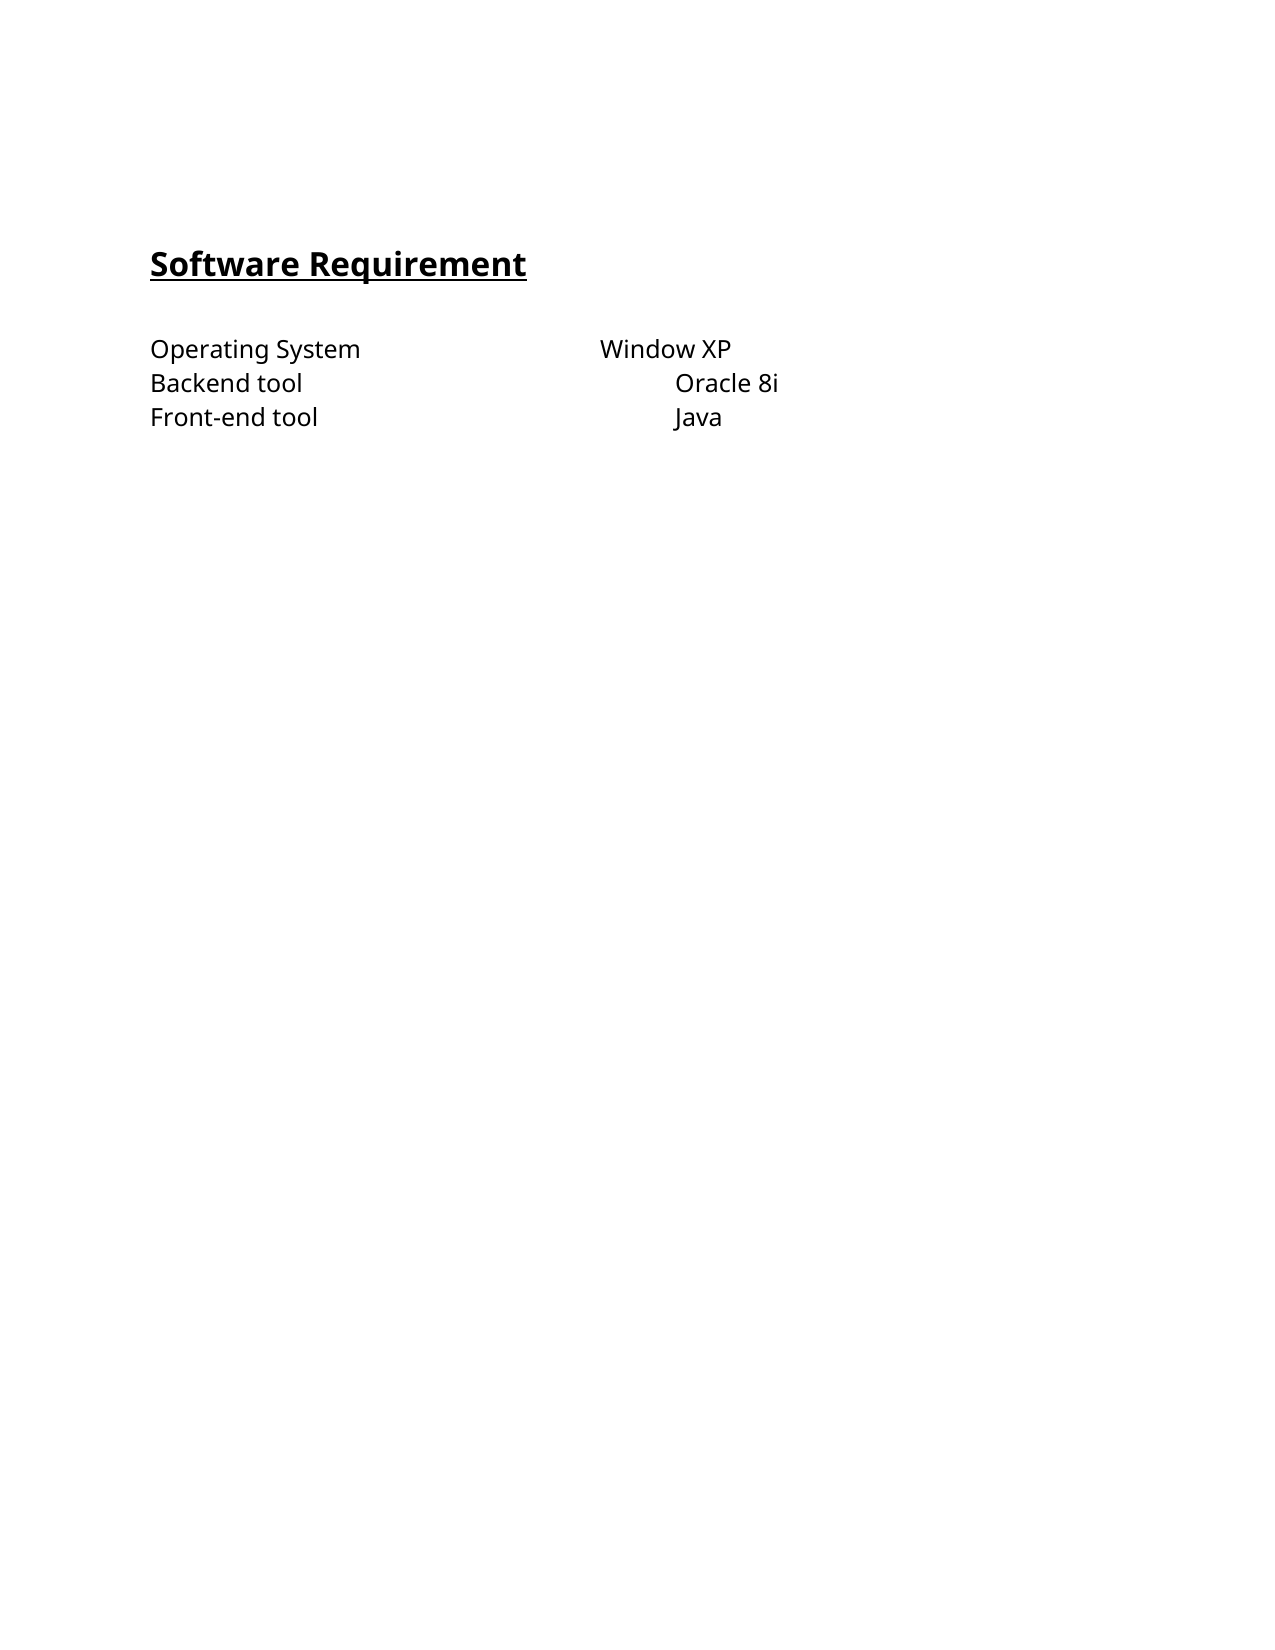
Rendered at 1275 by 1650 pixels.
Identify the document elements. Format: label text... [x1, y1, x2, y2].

text Front-end tool Java [150, 400, 1125, 434]
text Operating System Window XP [150, 332, 1125, 366]
text Backend tool Oracle 8i [150, 366, 1125, 400]
text Software Requirement [150, 241, 1125, 286]
